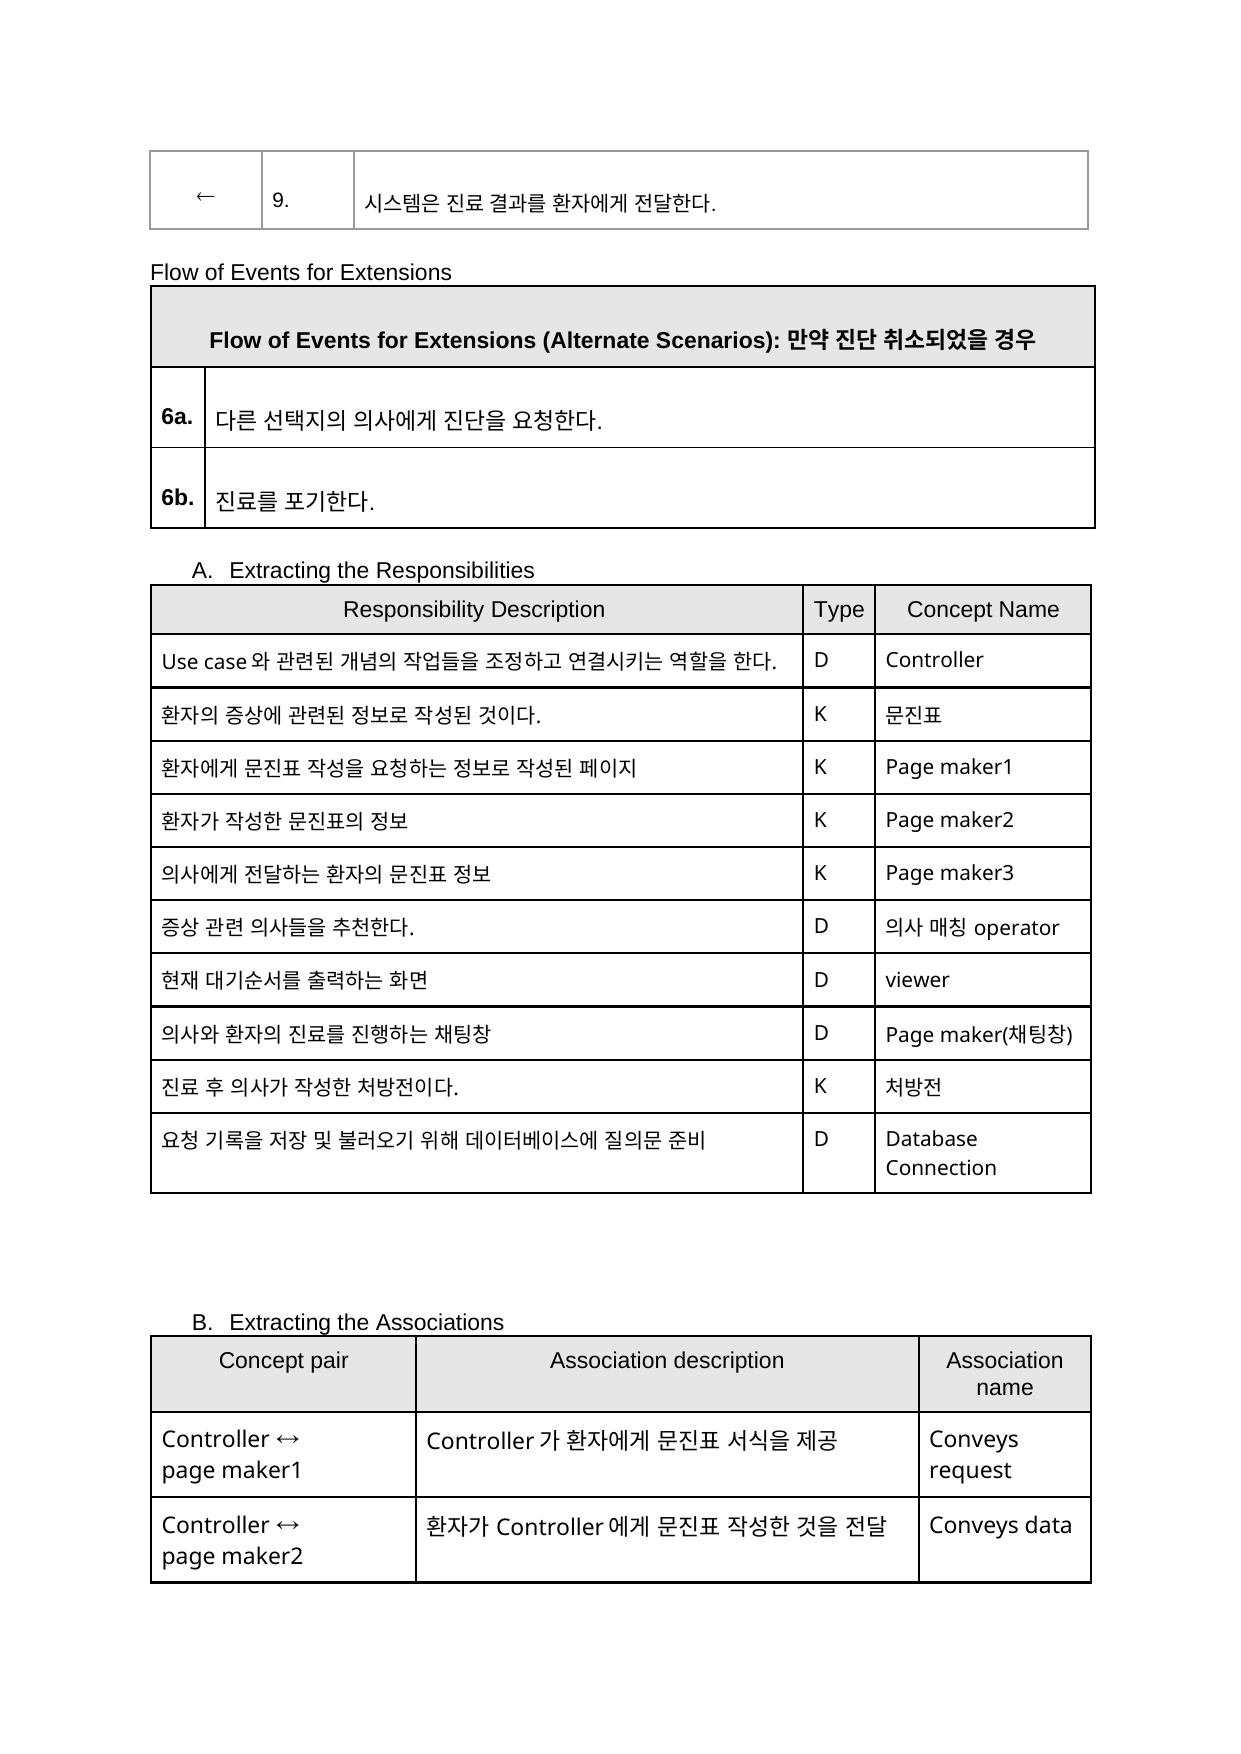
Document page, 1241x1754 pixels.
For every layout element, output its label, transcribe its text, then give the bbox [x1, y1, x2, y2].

table_cell Controller가 환자에게 문진표 서식을 제공 [417, 1413, 918, 1496]
table_cell [151, 152, 261, 228]
list Extracting the Responsibilities [192, 557, 1090, 584]
table_cell 현재 대기순서를 출력하는 화면 [152, 954, 802, 1005]
table_cell D [804, 901, 874, 952]
table_cell Database Connection [876, 1114, 1090, 1192]
table_cell 환자에게 문진표 작성을 요청하는 정보로 작성된 페이지 [152, 742, 802, 793]
table_cell K [804, 742, 874, 793]
table_cell Page maker3 [876, 848, 1090, 899]
table_cell Page maker1 [876, 742, 1090, 793]
table_cell K [804, 795, 874, 846]
table_cell 증상 관련 의사들을 추천한다. [152, 901, 802, 952]
table_cell Conveys data [920, 1498, 1090, 1581]
table_cell viewer [876, 954, 1090, 1005]
table_cell Controller page maker1 [152, 1413, 415, 1496]
table_header Association name [920, 1337, 1090, 1411]
table_cell Controller page maker2 [152, 1498, 415, 1581]
table_cell Conveys request [920, 1413, 1090, 1496]
table_cell K [804, 1061, 874, 1112]
table_header Concept pair [152, 1337, 415, 1411]
table_cell D [804, 635, 874, 686]
table_cell D [804, 954, 874, 1005]
table_cell Page maker2 [876, 795, 1090, 846]
text Flow of Events for Extensions [150, 259, 1090, 285]
table_cell 의사와 환자의 진료를 진행하는 채팅창 [152, 1008, 802, 1058]
table_cell 요청 기록을 저장 및 불러오기 위해 데이터베이스에 질의문 준비 [152, 1114, 802, 1192]
table_cell 9. [263, 152, 353, 228]
table_cell Controller [876, 635, 1090, 686]
table_header Responsibility Description [152, 586, 802, 633]
table_header Association description [417, 1337, 918, 1411]
table_cell 6b. [152, 448, 204, 527]
table_header Flow of Events for Extensions (Alternate Scenarios): 만약 진단 취소되었을 경우 [152, 287, 1094, 366]
list Extracting the Associations [192, 1309, 1090, 1335]
table_cell Use case와 관련된 개념의 작업들을 조정하고 연결시키는 역할을 한다. [152, 635, 802, 686]
table_cell 의사에게 전달하는 환자의 문진표 정보 [152, 848, 802, 899]
table_cell 의사 매칭 operator [876, 901, 1090, 952]
table_cell Page maker(채팅창) [876, 1008, 1090, 1058]
table_cell 다른 선택지의 의사에게 진단을 요청한다. [206, 368, 1094, 447]
table_cell 진료 후 의사가 작성한 처방전이다. [152, 1061, 802, 1112]
table_cell 처방전 [876, 1061, 1090, 1112]
table_cell 6a. [152, 368, 204, 447]
table_cell 환자가 Controller에게 문진표 작성한 것을 전달 [417, 1498, 918, 1581]
table_cell D [804, 1114, 874, 1192]
table_cell 시스템은 진료 결과를 환자에게 전달한다. [355, 152, 1087, 228]
table_cell 환자의 증상에 관련된 정보로 작성된 것이다. [152, 689, 802, 739]
table_cell 진료를 포기한다. [206, 448, 1094, 527]
table_cell D [804, 1008, 874, 1058]
table_cell K [804, 848, 874, 899]
table_header Concept Name [876, 586, 1090, 633]
table_cell 환자가 작성한 문진표의 정보 [152, 795, 802, 846]
table_cell K [804, 689, 874, 739]
table_header Type [804, 586, 874, 633]
table_cell 문진표 [876, 689, 1090, 739]
